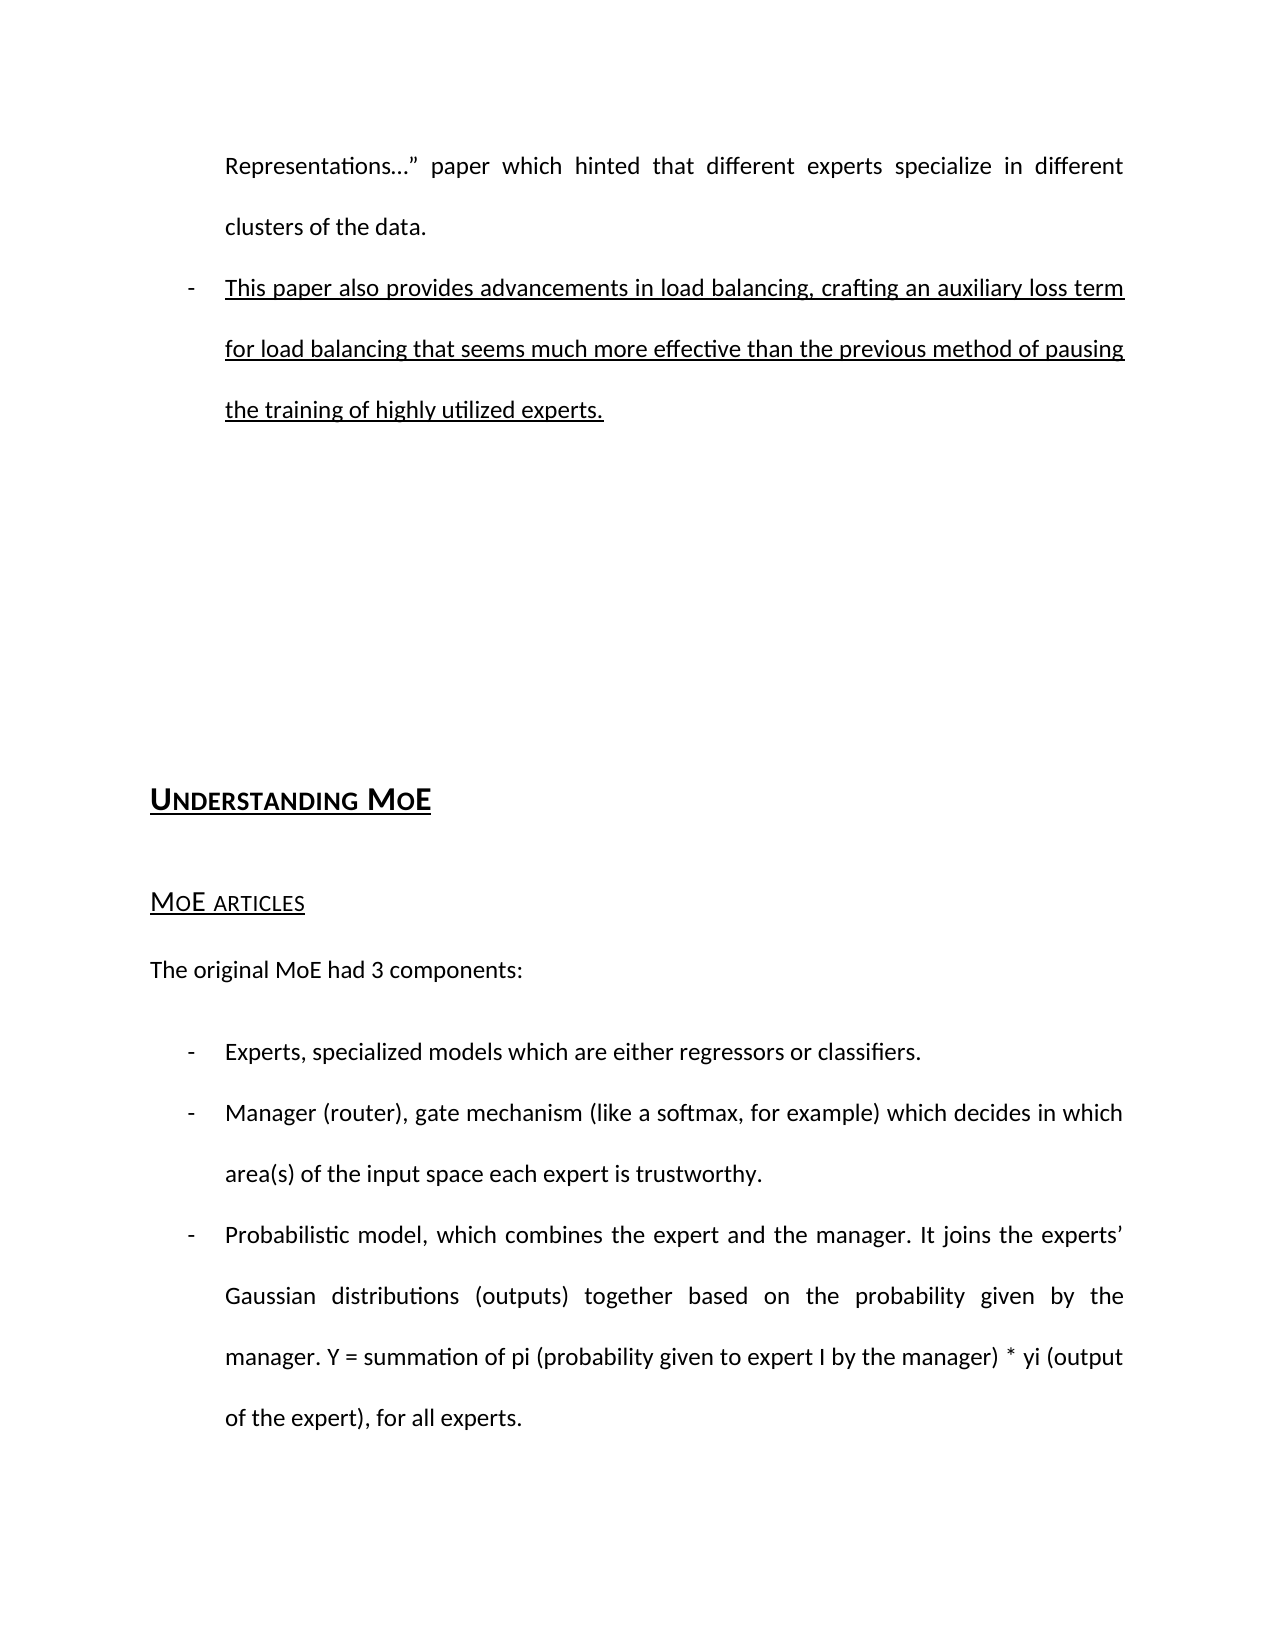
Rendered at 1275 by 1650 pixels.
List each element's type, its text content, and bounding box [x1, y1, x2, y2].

list Manager (router), gate mechanism (like a softmax, for example) which decides in which area(s) of the input space each expert is trustworthy. [187, 1097, 1125, 1189]
list This paper also provides advancements in load balancing, crafting an auxiliary loss term for load balancing that seems much more effective than the previous method of pausing the training of highly utilized experts. [187, 272, 1125, 425]
subtitle Understanding MoE [150, 778, 1125, 819]
list Experts, specialized models which are either regressors or classifiers. [187, 1036, 1125, 1067]
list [187, 150, 1125, 242]
text The original MoE had 3 components: [150, 954, 1125, 985]
list Probabilistic model, which combines the expert and the manager. It joins the experts’ Gaussian distributions (outputs) together based on the probability given by the manager. Y = summation of pi (probability given to expert I by the manager) * yi (output of the expert), for all experts. [187, 1219, 1125, 1433]
subtitle MoE articles [150, 883, 1125, 919]
